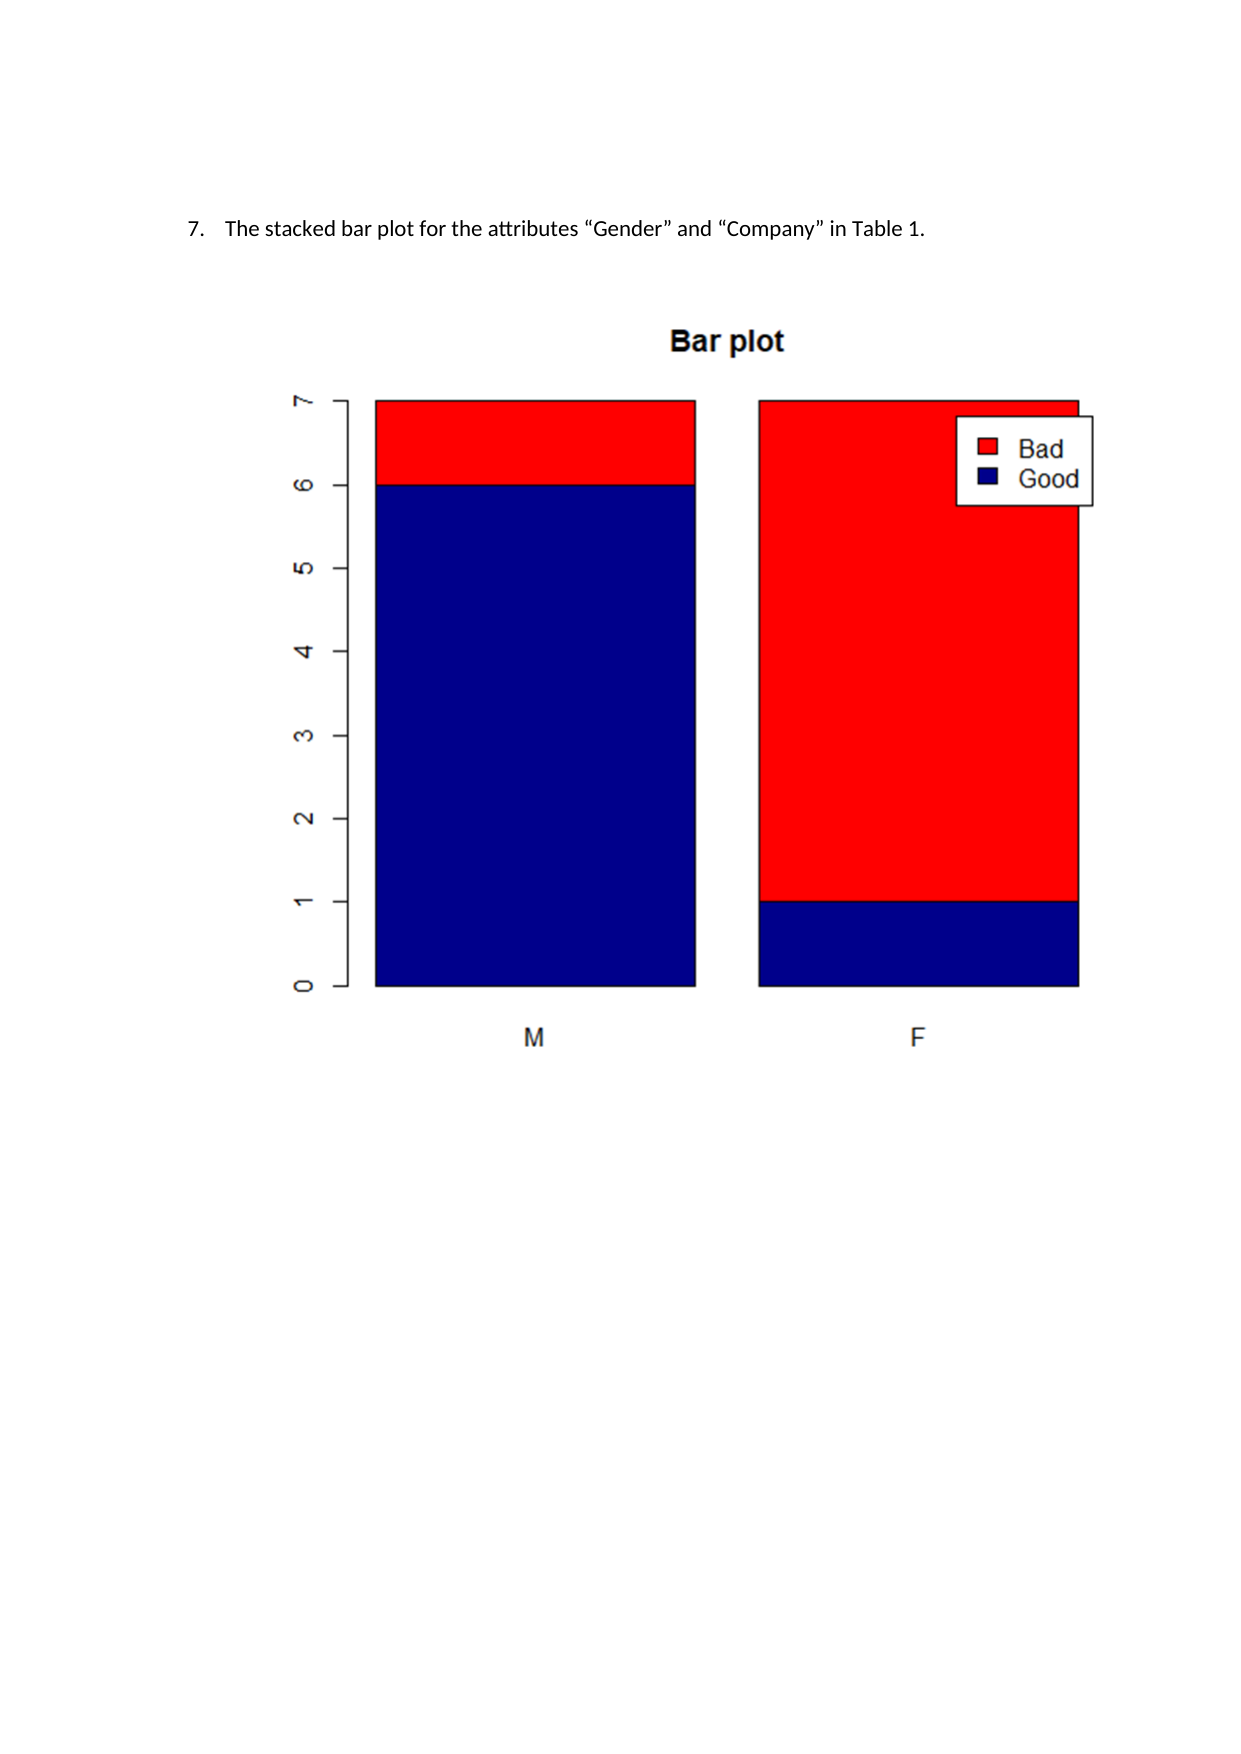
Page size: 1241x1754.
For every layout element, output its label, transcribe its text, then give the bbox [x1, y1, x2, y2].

picture [225, 278, 1169, 1145]
list The stacked bar plot for the attributes “Gender” and “Company” in Table 1. [187, 214, 1090, 242]
